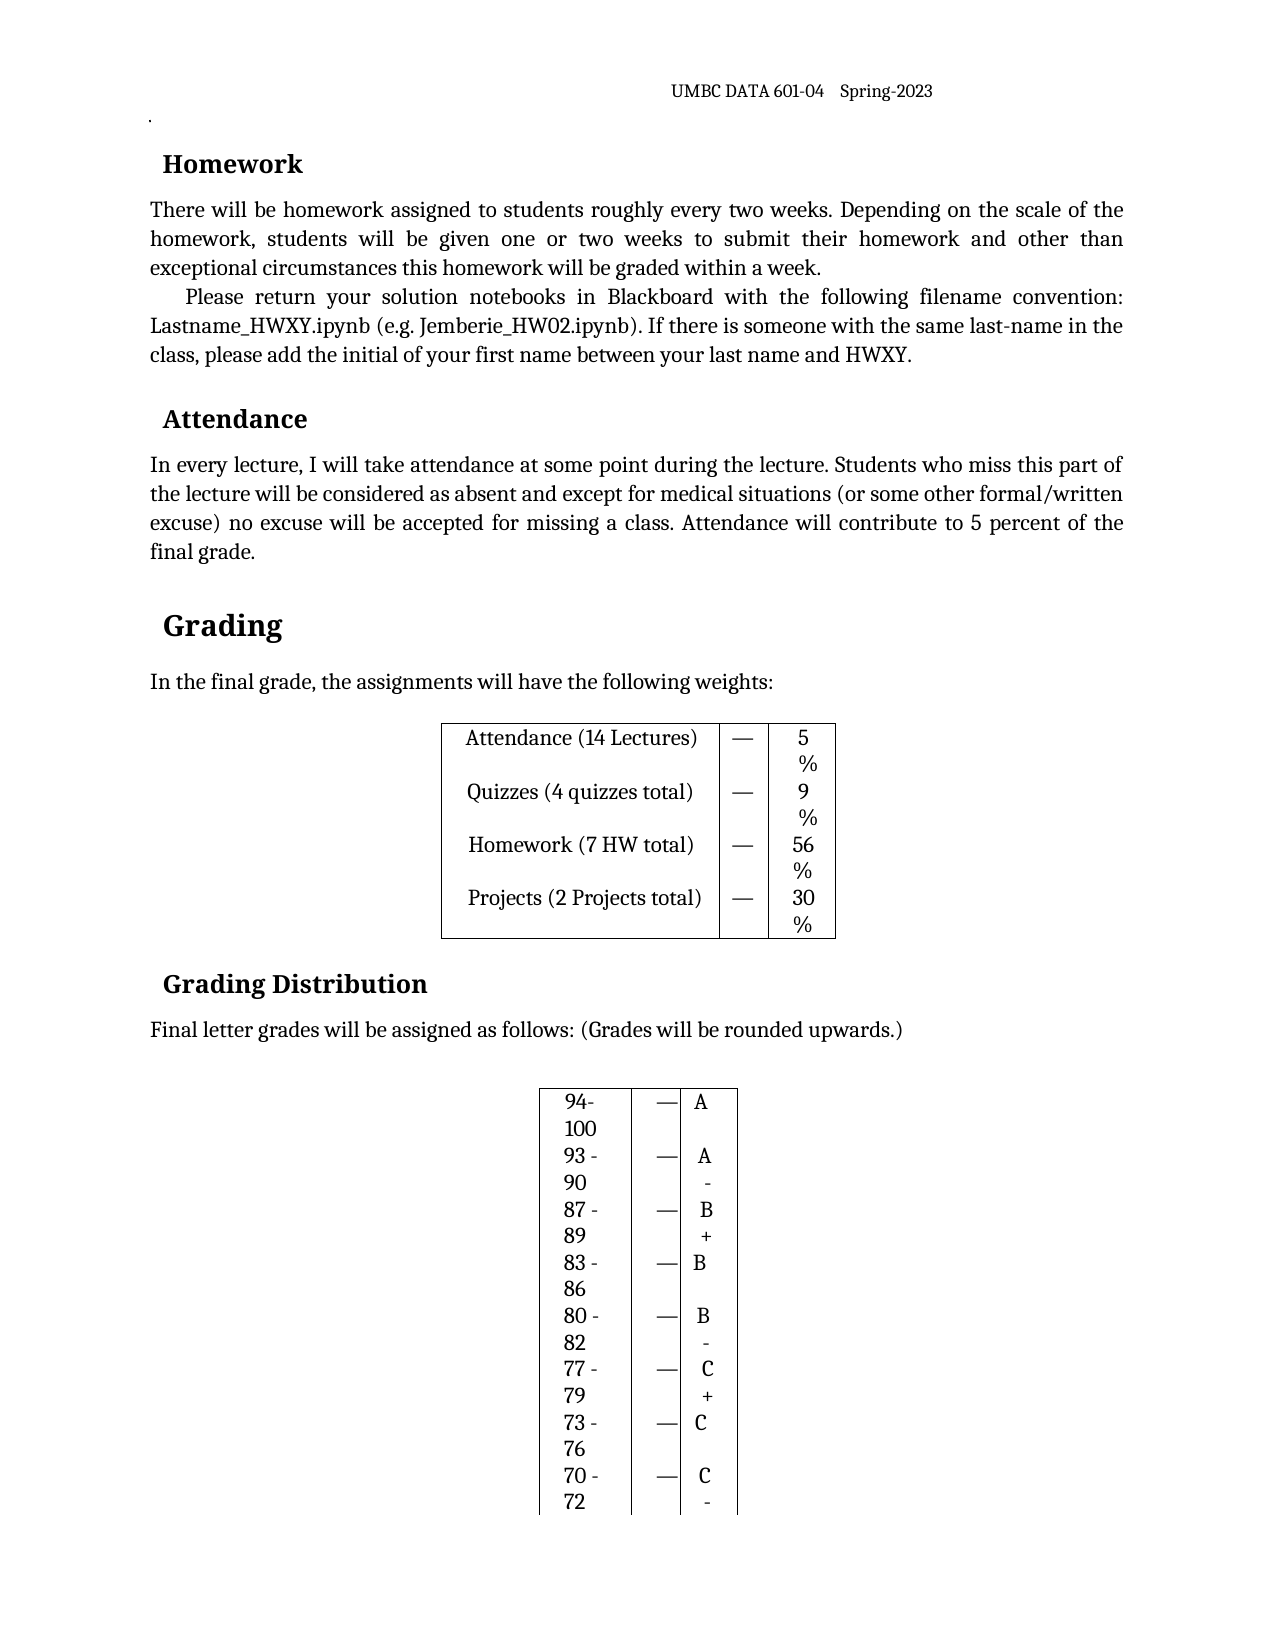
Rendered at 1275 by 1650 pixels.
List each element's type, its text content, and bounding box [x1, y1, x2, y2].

table_cell 56% [769, 831, 835, 884]
table_cell — [632, 1462, 680, 1515]
table_cell 80 - 82 [540, 1303, 631, 1356]
table_header Attendance (14 Lectures) [442, 724, 719, 778]
table_cell B- [681, 1303, 737, 1356]
table_cell — [720, 831, 768, 884]
subtitle Attendance [150, 402, 1139, 436]
table_cell 30% [769, 885, 835, 938]
table_cell C [681, 1409, 737, 1462]
table_header — [720, 724, 768, 778]
table_cell Projects (2 Projects total) [442, 885, 719, 938]
subtitle Grading Distribution [150, 967, 1139, 1001]
subtitle Homework [150, 146, 1139, 181]
text Please return your solution notebooks in Blackboard with the following filename convention: Lastname_HWXY.ipynb (e.g. Jemberie_HW02.ipynb). If there is someone with the same last-name in the class, please add the initial of your first name between your last name and HWXY. [150, 284, 1125, 368]
table_cell Homework (7 HW total) [442, 831, 719, 884]
text In every lecture, I will take attendance at some point during the lecture. Students who miss this part of the lecture will be considered as absent and except for medical situations (or some other formal/written excuse) no excuse will be accepted for missing a class. Attendance will contribute to 5 percent of the final grade. [150, 452, 1125, 565]
table_cell — [720, 885, 768, 938]
table_cell 83 - 86 [540, 1249, 631, 1302]
table_cell A- [681, 1143, 737, 1196]
table_cell B+ [681, 1196, 737, 1249]
subtitle Grading [150, 606, 1139, 645]
text Final letter grades will be assigned as follows: (Grades will be rounded upwards.) [150, 1017, 1139, 1043]
table_cell B [681, 1249, 737, 1302]
text There will be homework assigned to students roughly every two weeks. Depending on the scale of the homework, students will be given one or two weeks to submit their homework and other than exceptional circumstances this homework will be graded within a week. [150, 197, 1125, 281]
table_cell C+ [681, 1356, 737, 1409]
table_cell — [632, 1303, 680, 1356]
table_header A [681, 1089, 737, 1143]
table_cell 77 - 79 [540, 1356, 631, 1409]
text In the final grade, the assignments will have the following weights: [150, 669, 1139, 695]
table_header — [632, 1089, 680, 1143]
table_cell — [632, 1409, 680, 1462]
table_cell 70 - 72 [540, 1462, 631, 1515]
table_cell — [632, 1143, 680, 1196]
table_cell C- [681, 1462, 737, 1515]
table_cell 73 - 76 [540, 1409, 631, 1462]
table_cell Quizzes (4 quizzes total) [442, 778, 719, 831]
table_cell 87 - 89 [540, 1196, 631, 1249]
table_header 94-100 [540, 1089, 631, 1143]
table_cell — [632, 1196, 680, 1249]
table_cell — [632, 1249, 680, 1302]
table_cell — [632, 1356, 680, 1409]
table_header 5% [769, 724, 835, 778]
table_cell 9% [769, 778, 835, 831]
table_cell — [720, 778, 768, 831]
table_cell 93 - 90 [540, 1143, 631, 1196]
